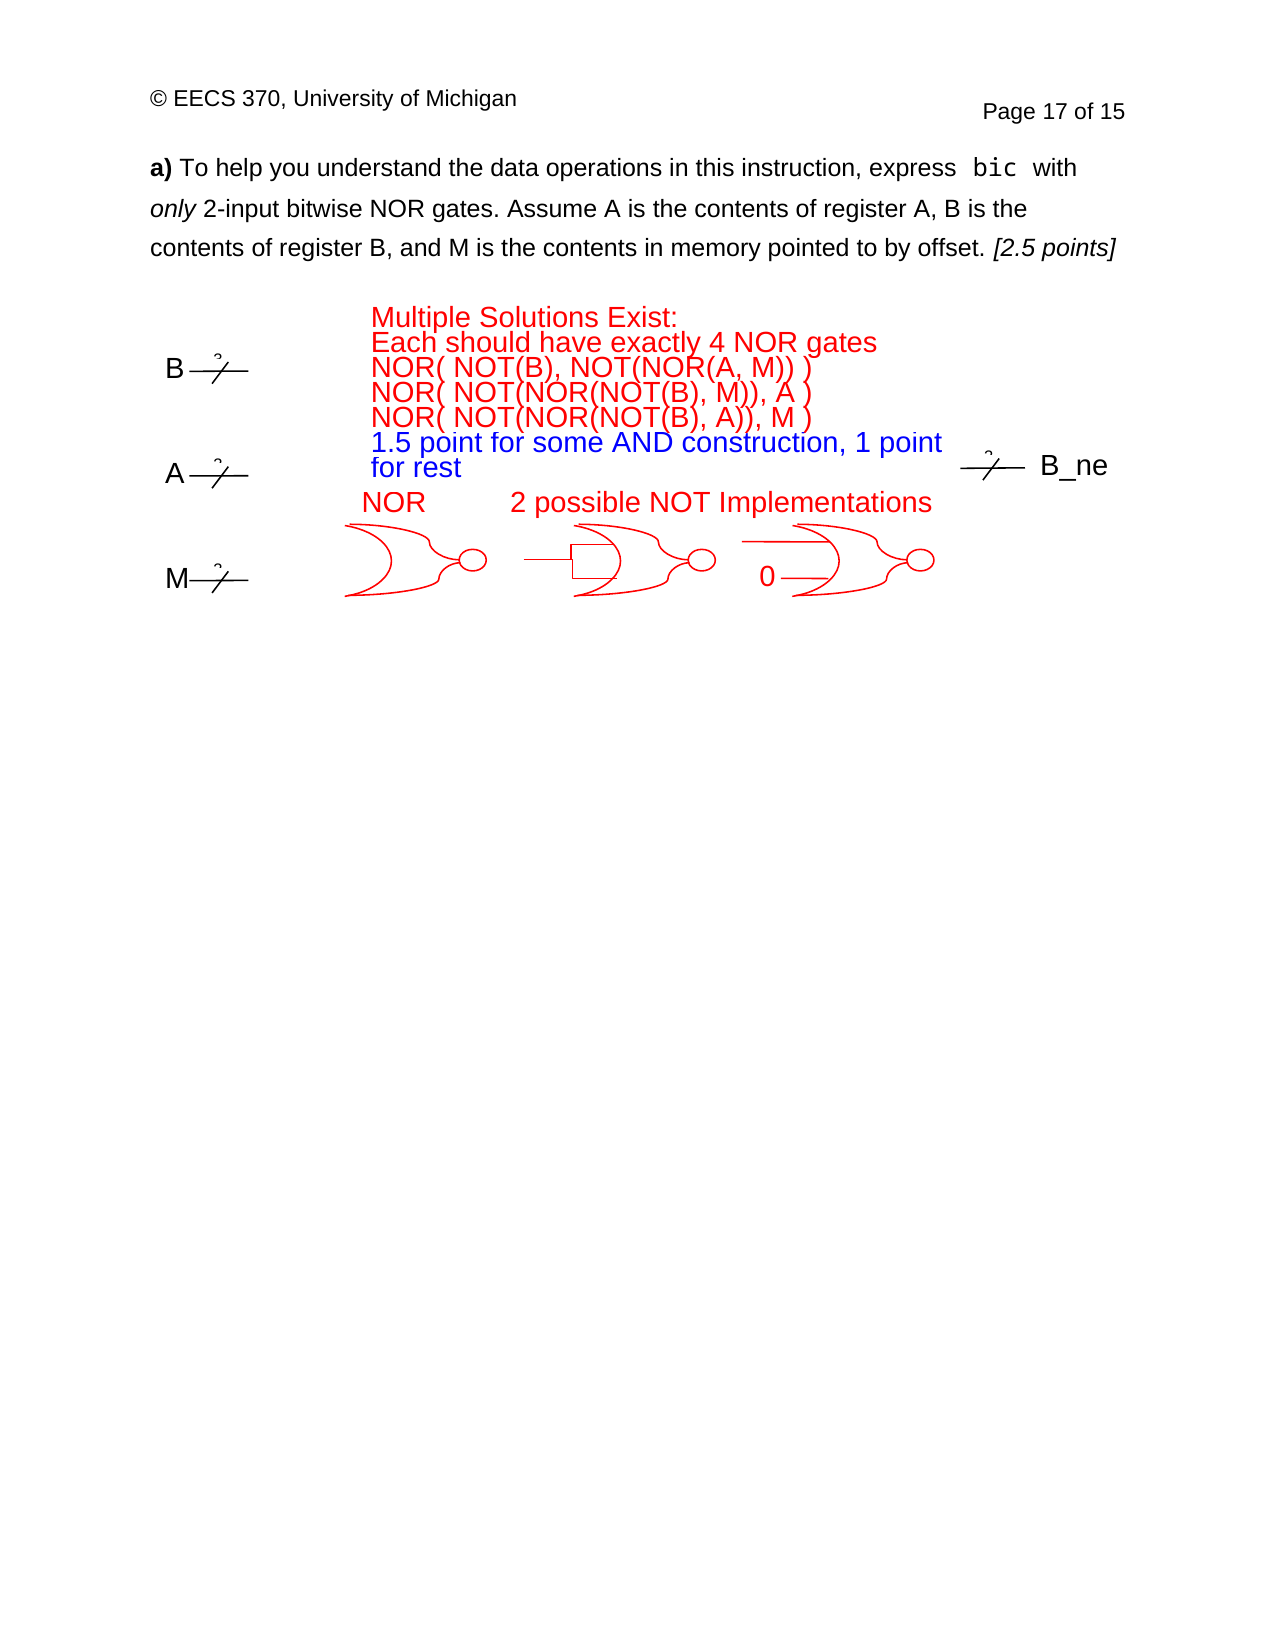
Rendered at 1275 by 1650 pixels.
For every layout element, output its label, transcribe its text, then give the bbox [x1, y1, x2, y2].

text a) To help you understand the data operations in this instruction, express bic with only 2-input bitwise NOR gates. Assume A is the contents of register A, B is the contents of register B, and M is the contents in memory pointed to by offset. [2.5 points] [150, 150, 1125, 262]
